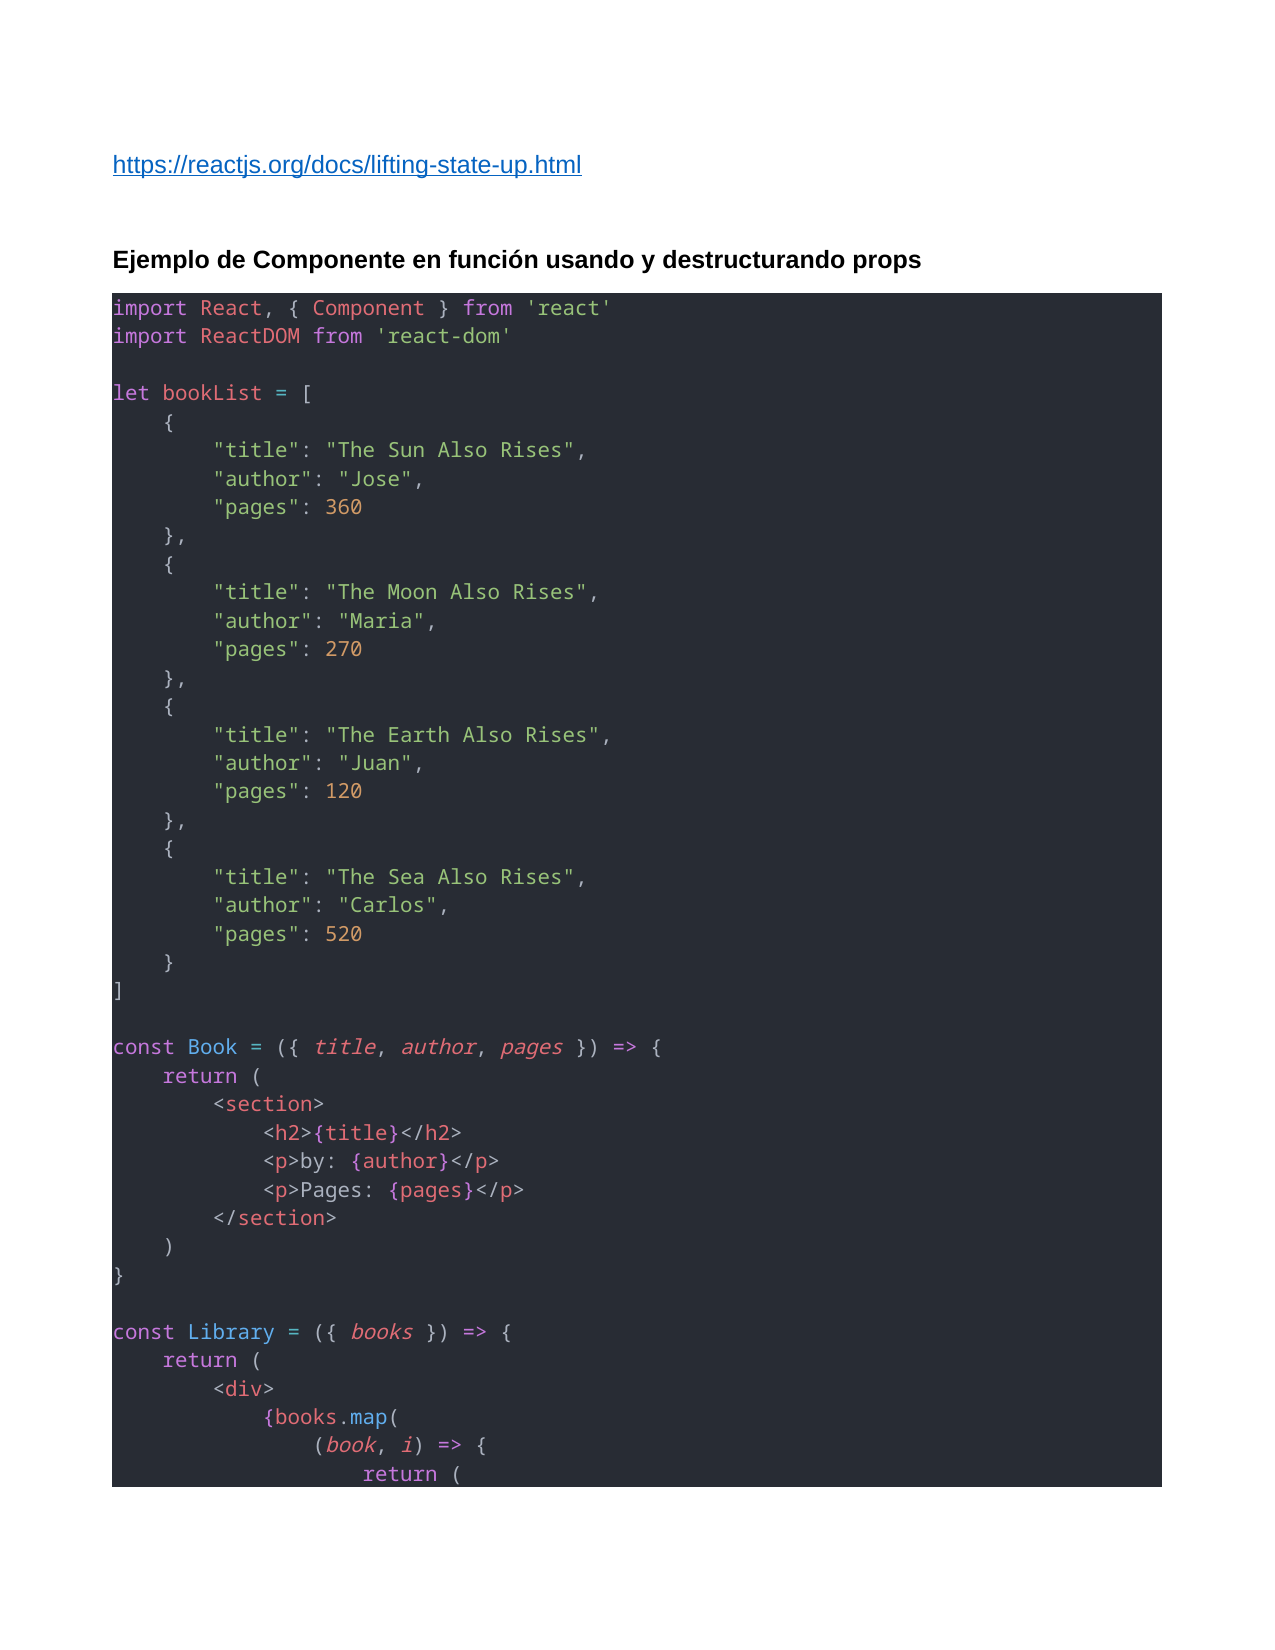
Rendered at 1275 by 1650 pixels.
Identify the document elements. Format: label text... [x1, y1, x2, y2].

text "title": "The Sun Also Rises", [112, 435, 1162, 464]
text Ejemplo de Componente en función usando y destructurando props [112, 245, 1162, 274]
text return ( [112, 1345, 1162, 1374]
text { [112, 407, 1162, 435]
text import ReactDOM from 'react-dom' [112, 322, 1162, 350]
text "pages": 270 [112, 634, 1162, 663]
text { [112, 549, 1162, 577]
text }, [112, 805, 1162, 833]
text import React, { Component } from 'react' [112, 293, 1162, 322]
text "pages": 120 [112, 777, 1162, 805]
text let bookList = [ [112, 378, 1162, 407]
text } [112, 1260, 1162, 1288]
text "title": "The Sea Also Rises", [112, 862, 1162, 890]
text ] [112, 976, 1162, 1004]
text <p>Pages: {pages}</p> [112, 1175, 1162, 1203]
text "pages": 360 [112, 492, 1162, 521]
text return ( [112, 1459, 1162, 1487]
text (book, i) => { [112, 1431, 1162, 1459]
text ) [112, 1232, 1162, 1260]
text return ( [112, 1061, 1162, 1089]
text { [112, 691, 1162, 720]
text <p>by: {author}</p> [112, 1146, 1162, 1175]
text "title": "The Moon Also Rises", [112, 577, 1162, 606]
text <div> [112, 1374, 1162, 1402]
text "author": "Juan", [112, 748, 1162, 777]
text https://reactjs.org/docs/lifting-state-up.html [112, 150, 1162, 179]
text <section> [112, 1089, 1162, 1118]
text }, [112, 663, 1162, 691]
text "pages": 520 [112, 919, 1162, 947]
text { [112, 833, 1162, 862]
text }, [112, 521, 1162, 549]
text const Book = ({ title, author, pages }) => { [112, 1032, 1162, 1061]
text "author": "Maria", [112, 606, 1162, 634]
text "title": "The Earth Also Rises", [112, 720, 1162, 748]
text <h2>{title}</h2> [112, 1118, 1162, 1146]
text {books.map( [112, 1402, 1162, 1431]
text </section> [112, 1203, 1162, 1232]
text const Library = ({ books }) => { [112, 1317, 1162, 1345]
text "author": "Carlos", [112, 890, 1162, 919]
text "author": "Jose", [112, 464, 1162, 492]
text } [112, 947, 1162, 976]
